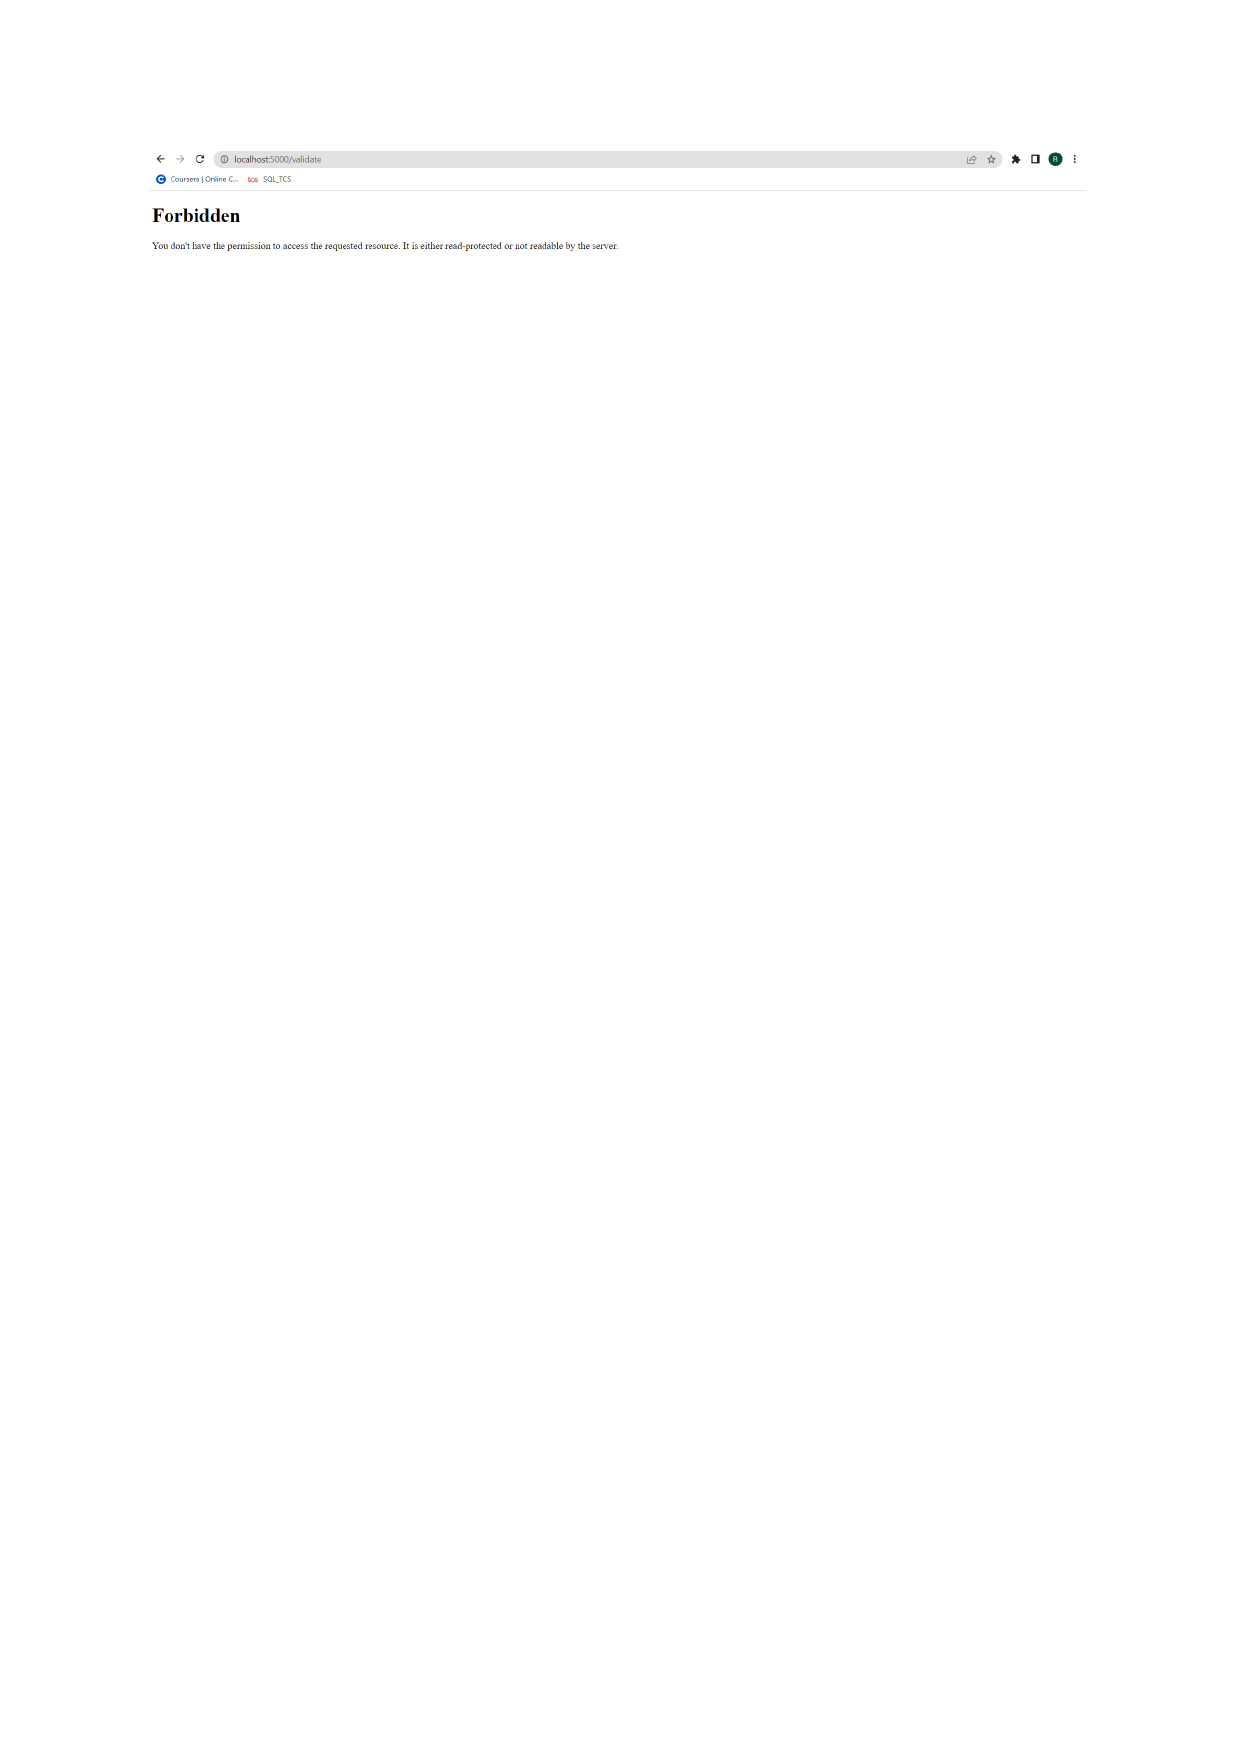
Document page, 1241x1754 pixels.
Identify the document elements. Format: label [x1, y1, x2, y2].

picture [150, 150, 1087, 591]
